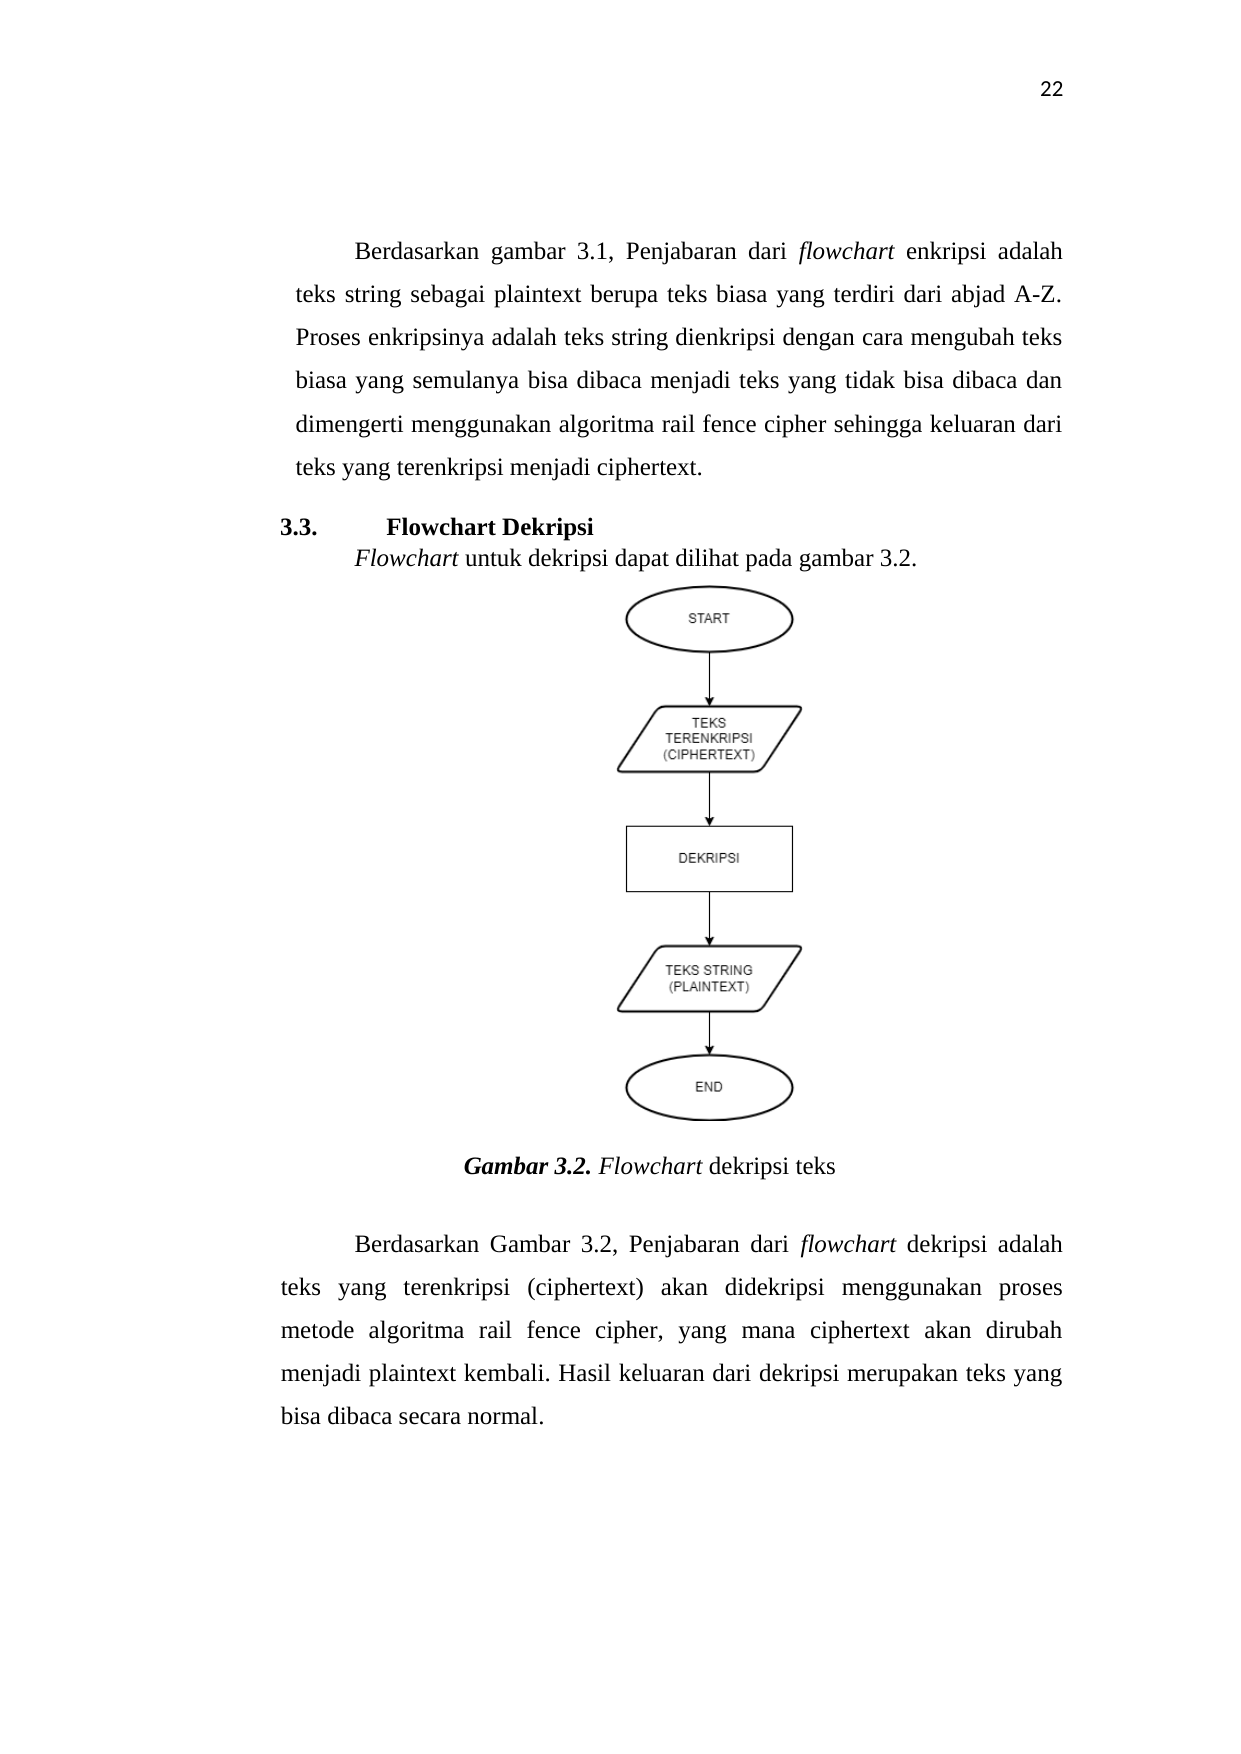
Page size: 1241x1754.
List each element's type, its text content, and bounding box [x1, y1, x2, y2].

subtitle Gambar 3.2. Flowchart dekripsi teks [236, 1151, 1063, 1180]
subtitle Flowchart Dekripsi [280, 512, 1063, 540]
list Berdasarkan Gambar 3.2, Penjabaran dari flowchart dekripsi adalah teks yang terenkripsi (ciphertext) akan didekripsi menggunakan proses metode algoritma rail fence cipher, yang mana ciphertext akan dirubah menjadi plaintext kembali. Hasil keluaran dari dekripsi merupakan teks yang bisa dibaca secara normal. [281, 1229, 1063, 1430]
picture [614, 585, 804, 1121]
list Flowchart untuk dekripsi dapat dilihat pada gambar 3.2. [281, 543, 1063, 571]
text Berdasarkan gambar 3.1, Penjabaran dari flowchart enkripsi adalah teks string sebagai plaintext berupa teks biasa yang terdiri dari abjad A-Z. Proses enkripsinya adalah teks string dienkripsi dengan cara mengubah teks biasa yang semulanya bisa dibaca menjadi teks yang tidak bisa dibaca dan dimengerti menggunakan algoritma rail fence cipher sehingga keluaran dari teks yang terenkripsi menjadi ciphertext. [295, 236, 1063, 481]
